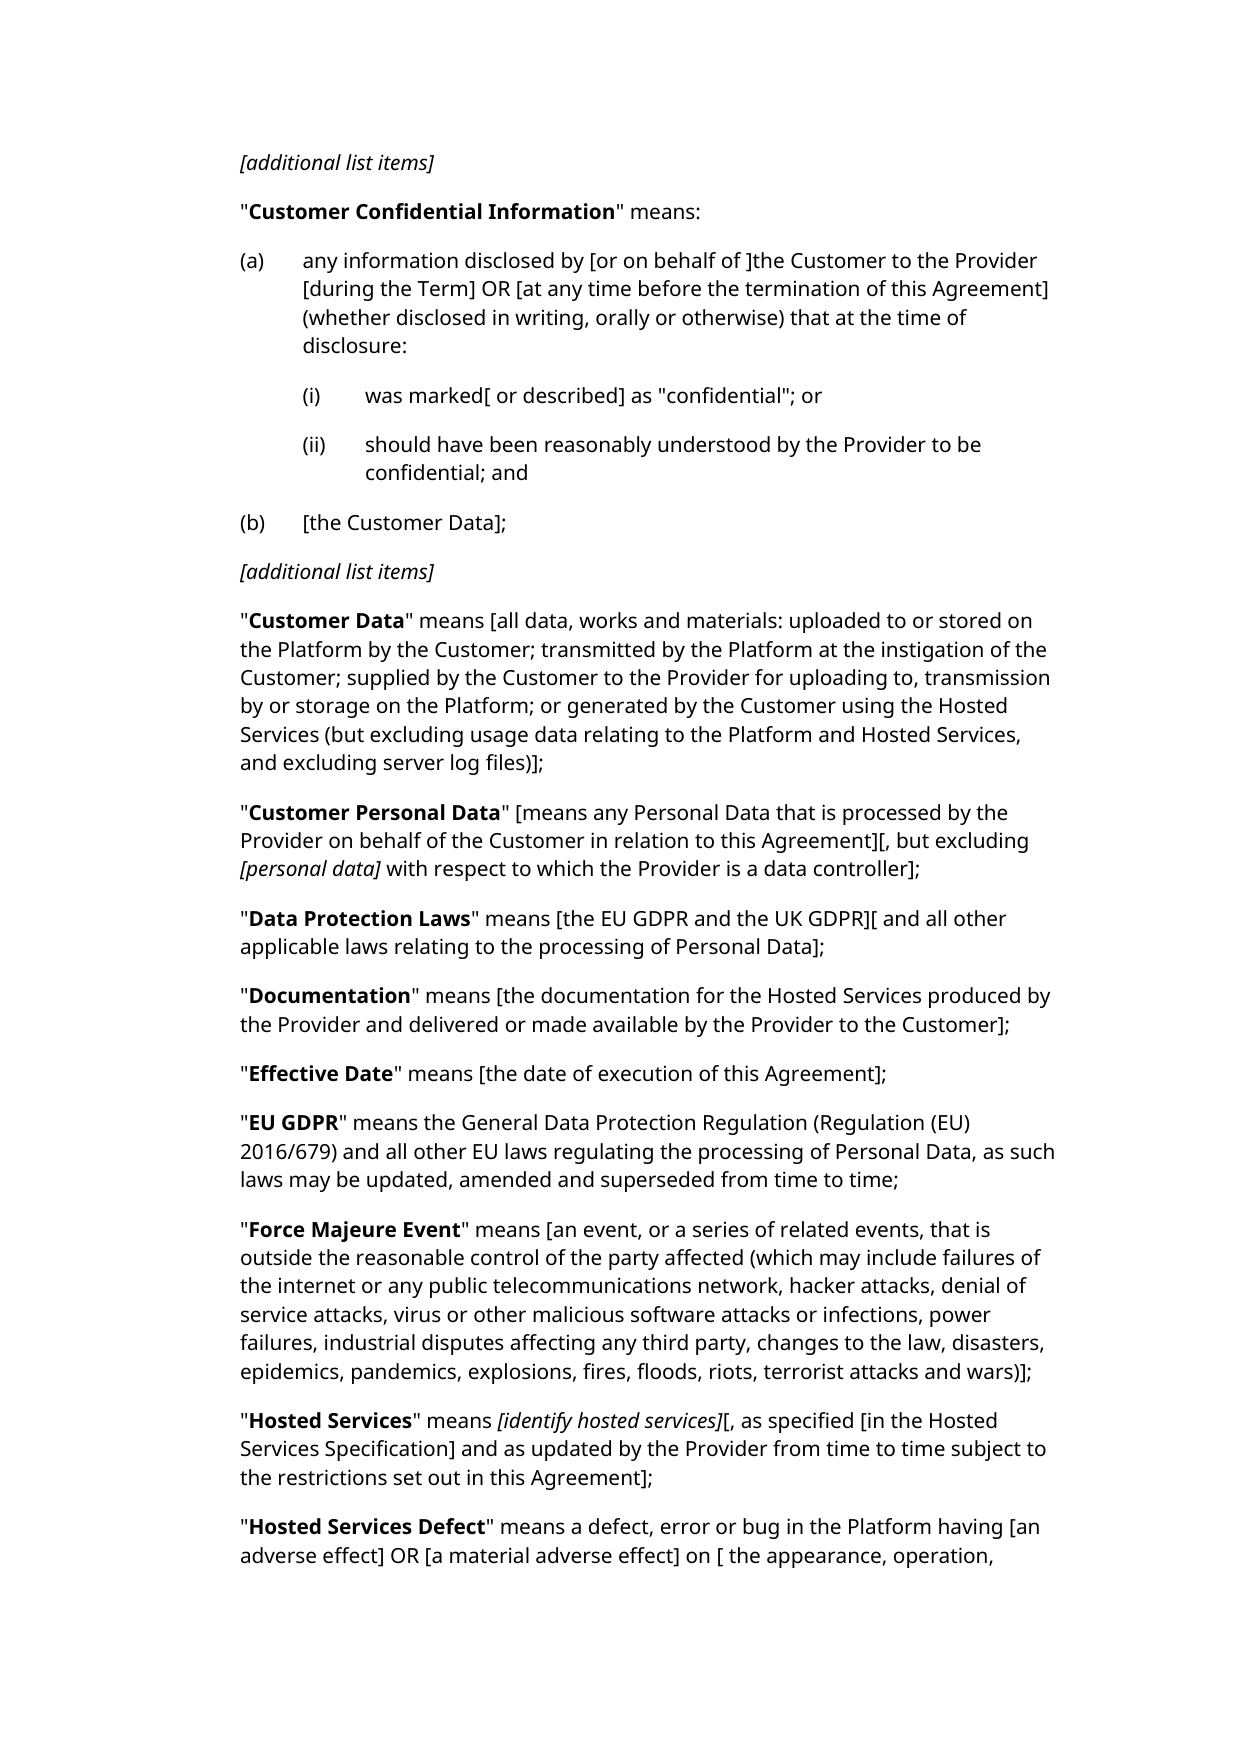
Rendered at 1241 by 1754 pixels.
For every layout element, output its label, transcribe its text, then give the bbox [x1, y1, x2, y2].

text "Hosted Services" means [identify hosted services][, as specified [in the Hosted Services Specification] and as updated by the Provider from time to time subject to the restrictions set out in this Agreement]; [240, 1406, 1063, 1491]
text "EU GDPR" means the General Data Protection Regulation (Regulation (EU) 2016/679) and all other EU laws regulating the processing of Personal Data, as such laws may be updated, amended and superseded from time to time; [240, 1108, 1063, 1194]
text [additional list items] [240, 148, 1063, 176]
text "Customer Confidential Information" means: [240, 197, 1063, 225]
text "Force Majeure Event" means [an event, or a series of related events, that is outside the reasonable control of the party affected (which may include failures of the internet or any public telecommunications network, hacker attacks, denial of service attacks, virus or other malicious software attacks or infections, power failures, industrial disputes affecting any third party, changes to the law, disasters, epidemics, pandemics, explosions, fires, floods, riots, terrorist attacks and wars)]; [240, 1215, 1063, 1385]
text "Documentation" means [the documentation for the Hosted Services produced by the Provider and delivered or made available by the Provider to the Customer]; [240, 982, 1063, 1038]
text [additional list items] [240, 557, 1063, 585]
text "Customer Data" means [all data, works and materials: uploaded to or stored on the Platform by the Customer; transmitted by the Platform at the instigation of the Customer; supplied by the Customer to the Provider for uploading to, transmission by or storage on the Platform; or generated by the Customer using the Hosted Services (but excluding usage data relating to the Platform and Hosted Services, and excluding server log files)]; [240, 606, 1063, 777]
text "Effective Date" means [the date of execution of this Agreement]; [240, 1059, 1063, 1088]
text "Data Protection Laws" means [the EU GDPR and the UK GDPR][ and all other applicable laws relating to the processing of Personal Data]; [240, 904, 1063, 961]
text (ii) should have been reasonably understood by the Provider to be confidential; and [302, 430, 1063, 487]
text (a) any information disclosed by [or on behalf of ]the Customer to the Provider [during the Term] OR [at any time before the termination of this Agreement] (whether disclosed in writing, orally or otherwise) that at the time of disclosure: [240, 246, 1063, 360]
text (i) was marked[ or described] as "confidential"; or [302, 381, 1063, 409]
text (b) [the Customer Data]; [240, 508, 1063, 536]
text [240, 1512, 1063, 1569]
text "Customer Personal Data" [means any Personal Data that is processed by the Provider on behalf of the Customer in relation to this Agreement][, but excluding [personal data] with respect to which the Provider is a data controller]; [240, 798, 1063, 883]
